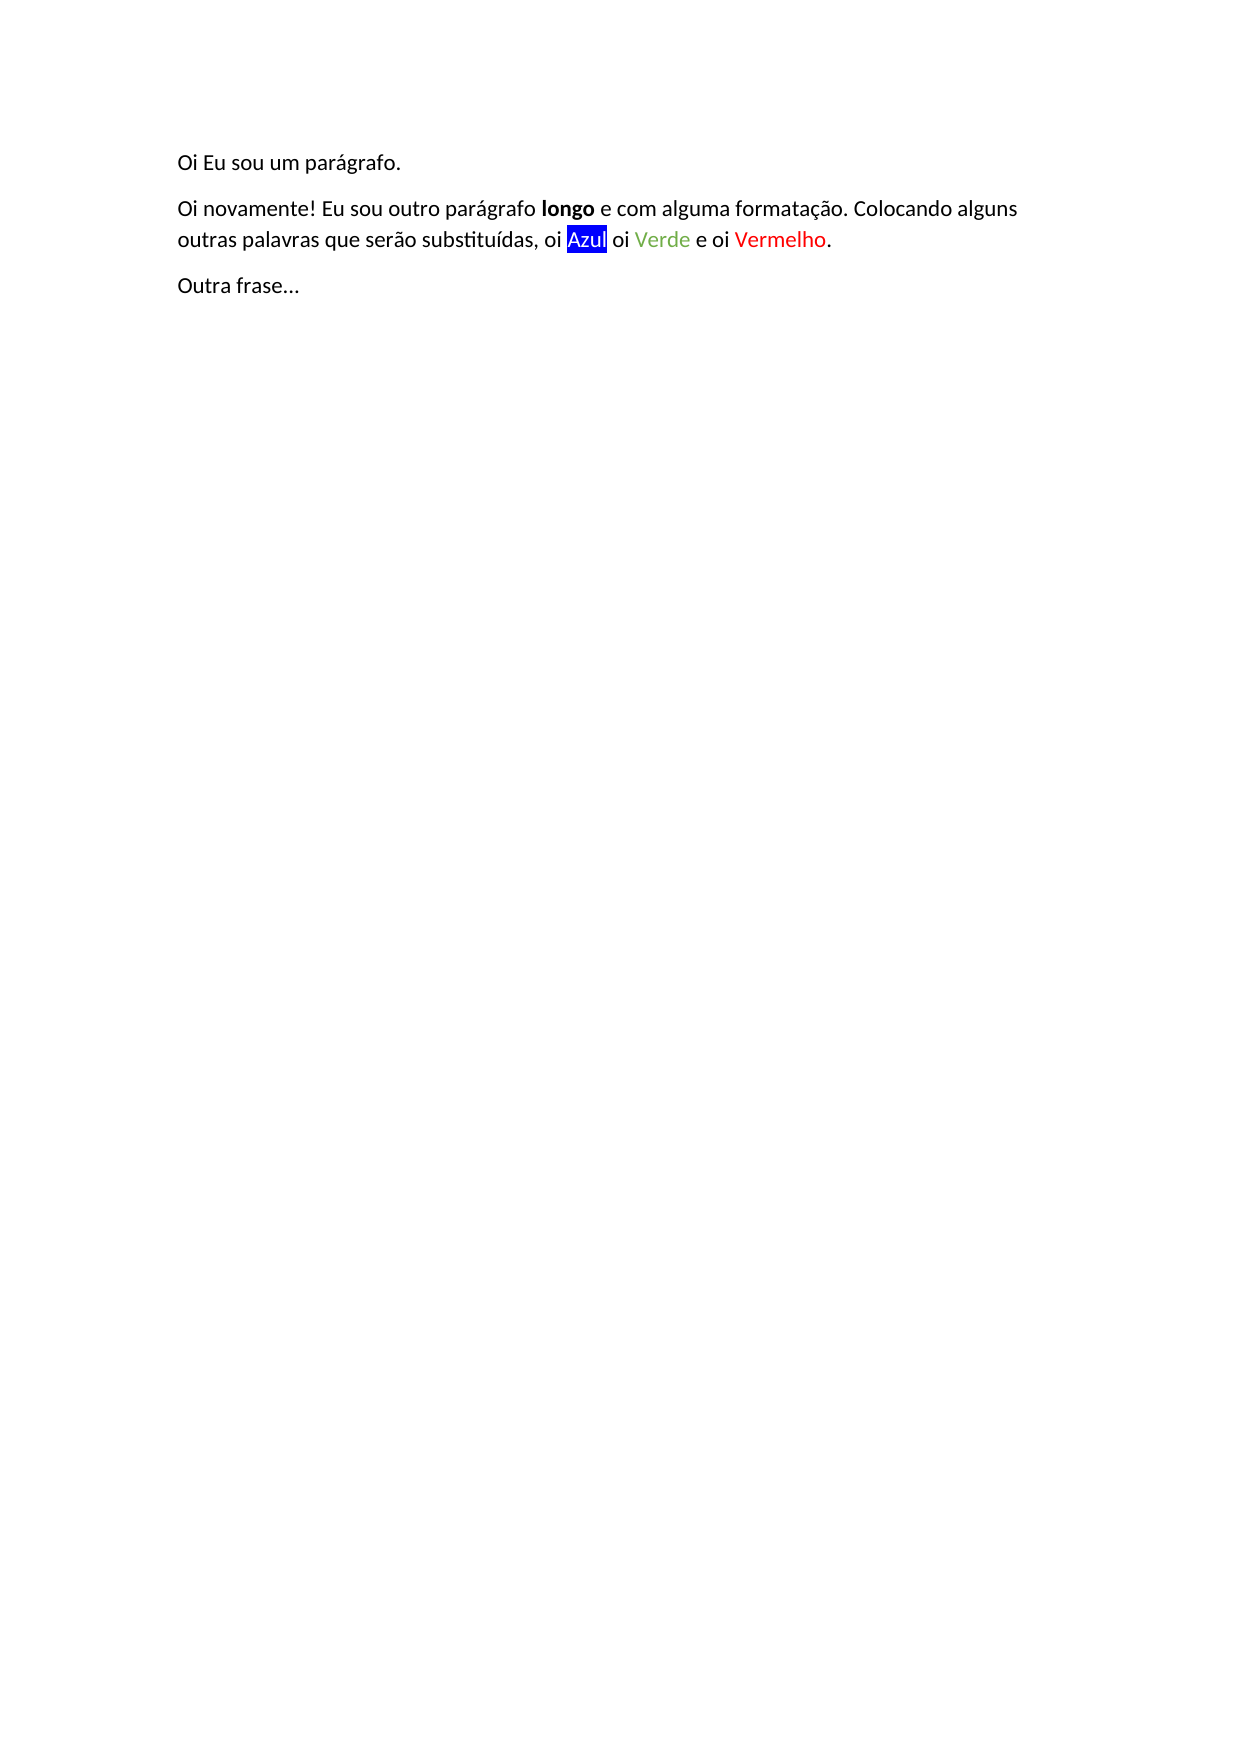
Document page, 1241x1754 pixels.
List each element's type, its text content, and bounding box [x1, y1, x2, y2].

text Outra frase... [177, 272, 1063, 299]
text Oi novamente! Eu sou outro parágrafo longo e com alguma formatação. Colocando alguns outras palavras que serão substituídas, oi Azul oi Verde e oi Vermelho. [177, 194, 1063, 253]
text Oi Eu sou um parágrafo. [177, 148, 1063, 176]
